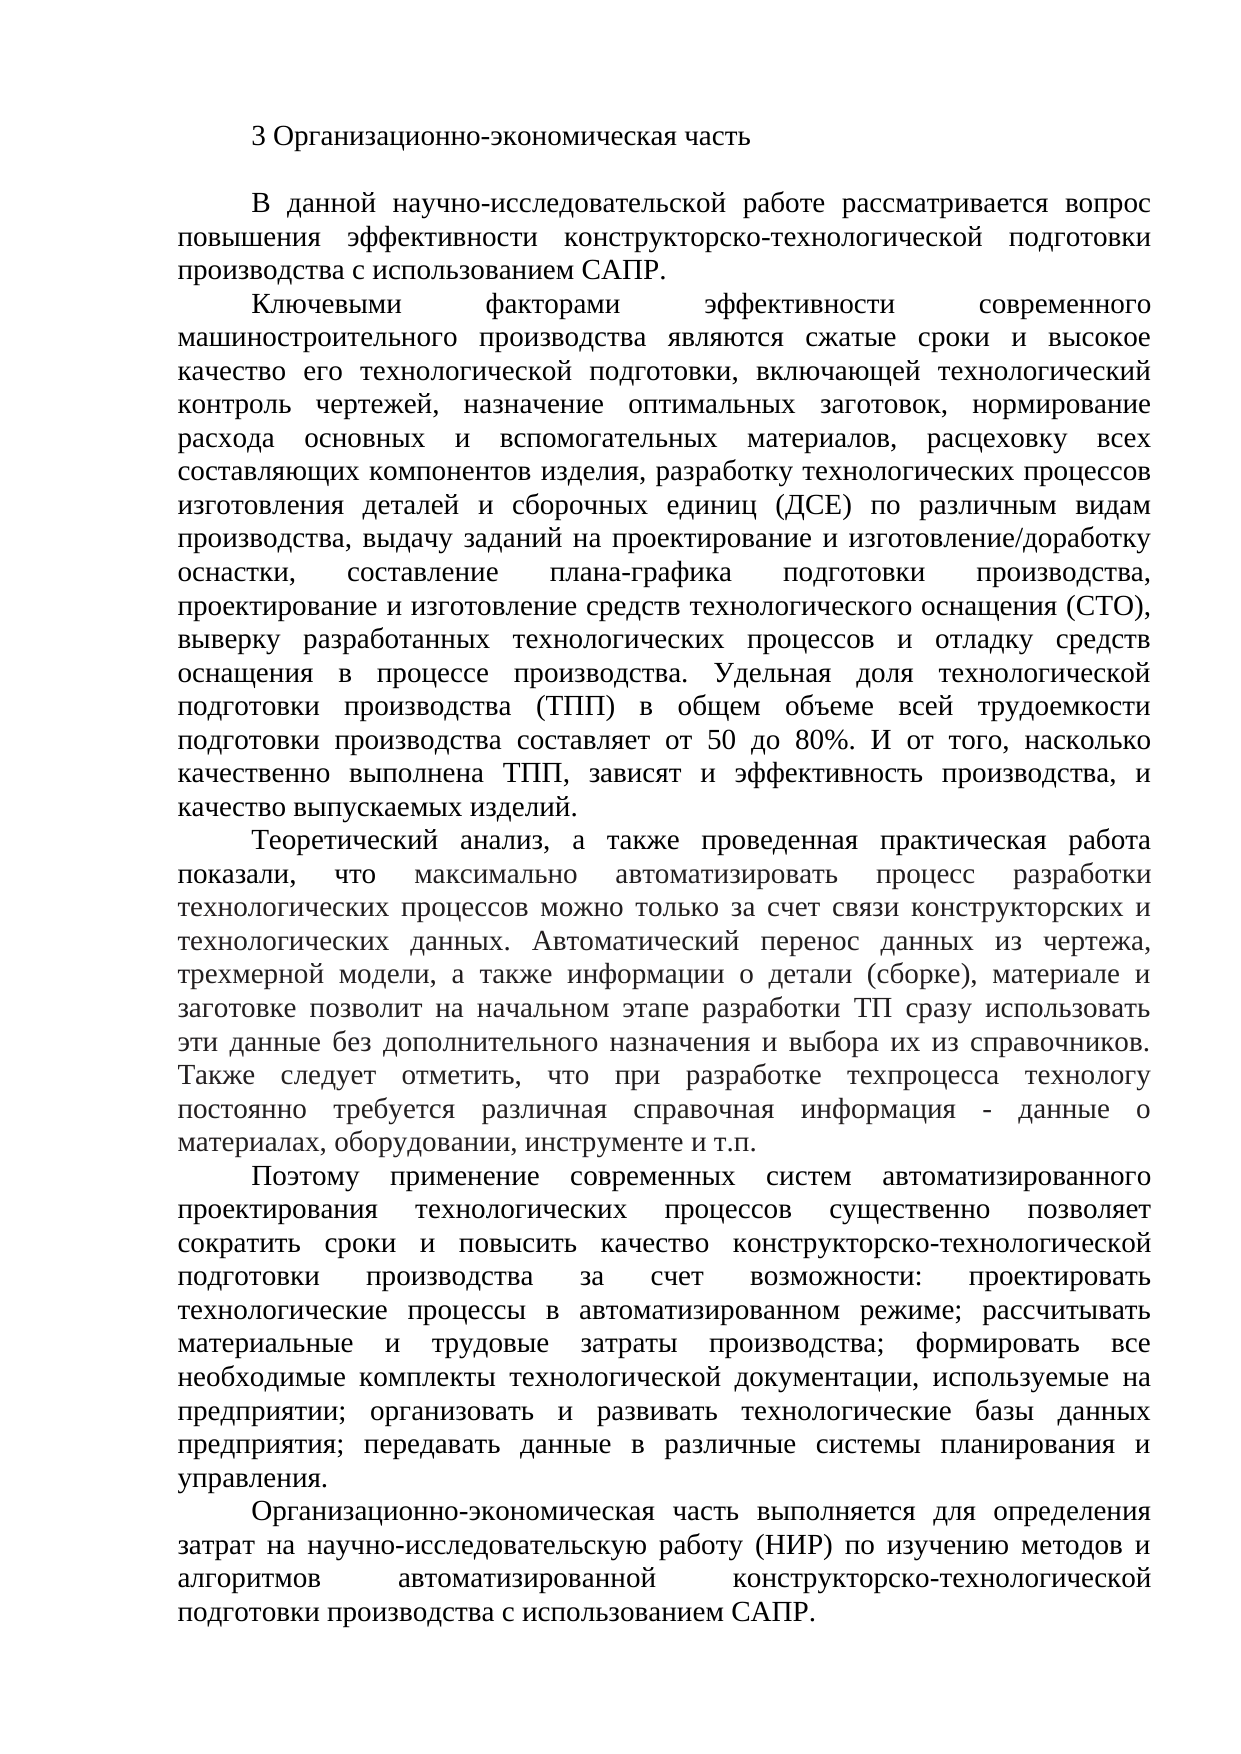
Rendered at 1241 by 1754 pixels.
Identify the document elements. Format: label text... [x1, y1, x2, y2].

text 3 Организационно-экономическая часть [177, 118, 1152, 152]
text Теоретический анализ, а также проведенная практическая работа показали, что максимально автоматизировать процесс разработки технологических процессов можно только за счет связи конструкторских и технологических данных. Автоматический перенос данных из чертежа, трехмерной модели, а также информации о детали (сборке), материале и заготовке позволит на начальном этапе разработки ТП сразу использовать эти данные без дополнительного назначения и выбора их из справочников. Также следует отметить, что при разработке техпроцесса технологу постоянно требуется различная справочная информация - данные о материалах, оборудовании, инструменте и т.п. [177, 822, 1152, 1158]
text В данной научно-исследовательской работе рассматривается вопрос повышения эффективности конструкторско-технологической подготовки производства с использованием САПР. [177, 185, 1152, 286]
text Поэтому применение современных систем автоматизированного проектирования технологических процессов существенно позволяет сократить сроки и повысить качество конструкторско-технологической подготовки производства за счет возможности: проектировать технологические процессы в автоматизированном режиме; рассчитывать материальные и трудовые затраты производства; формировать все необходимые комплекты технологической документации, используемые на предприятии; организовать и развивать технологические базы данных предприятия; передавать данные в различные системы планирования и управления. [177, 1158, 1152, 1493]
text Ключевыми факторами эффективности современного машиностроительного производства являются сжатые сроки и высокое качество его технологической подготовки, включающей технологический контроль чертежей, назначение оптимальных заготовок, нормирование расхода основных и вспомогательных материалов, расцеховку всех составляющих компонентов изделия, разработку технологических процессов изготовления деталей и сборочных единиц (ДСЕ) по различным видам производства, выдачу заданий на проектирование и изготовление/доработку оснастки, составление плана-графика подготовки производства, проектирование и изготовление средств технологического оснащения (СТО), выверку разработанных технологических процессов и отладку средств оснащения в процессе производства. Удельная доля технологической подготовки производства (ТПП) в общем объеме всей трудоемкости подготовки производства составляет от 50 до 80%. И от того, насколько качественно выполнена ТПП, зависят и эффективность производства, и качество выпускаемых изделий. [177, 286, 1152, 822]
text Организационно-экономическая часть выполняется для определения затрат на научно-исследовательскую работу (НИР) по изучению методов и алгоритмов автоматизированной конструкторско-технологической подготовки производства с использованием САПР. [177, 1493, 1152, 1627]
